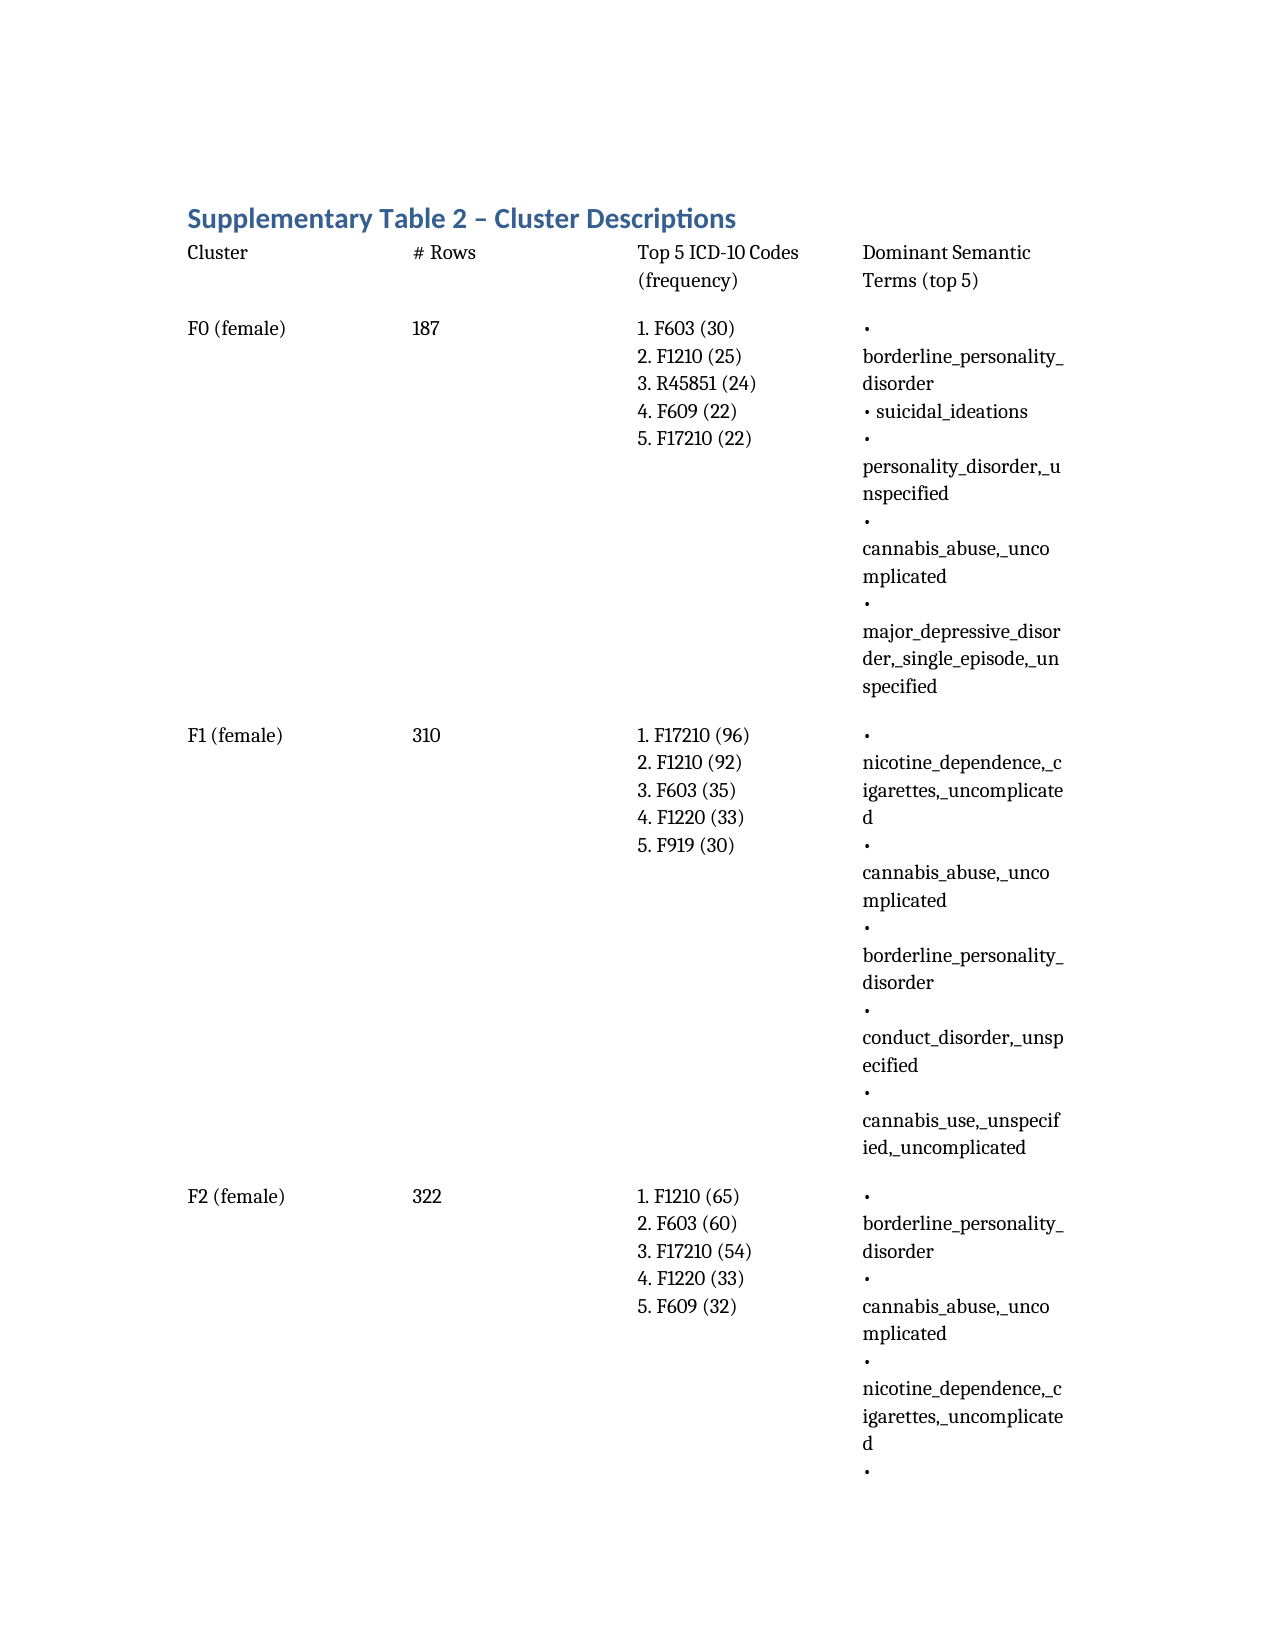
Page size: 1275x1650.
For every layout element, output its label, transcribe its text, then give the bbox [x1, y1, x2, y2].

table_header # Rows [401, 241, 626, 317]
table_cell • borderline_personality_disorder • suicidal_ideations • personality_disorder,_unspecified • cannabis_abuse,_uncomplicated • major_depressive_disorder,_single_episode,_unspecified [851, 317, 1076, 723]
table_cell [626, 1184, 851, 1483]
table_cell 1. F603 (30) 2. F1210 (25) 3. R45851 (24) 4. F609 (22) 5. F17210 (22) [626, 317, 851, 723]
table_cell • nicotine_dependence,_cigarettes,_uncomplicated • cannabis_abuse,_uncomplicated • borderline_personality_disorder • conduct_disorder,_unspecified • cannabis_use,_unspecified,_uncomplicated [851, 723, 1076, 1184]
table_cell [851, 1184, 1076, 1483]
table_cell F1 (female) [176, 723, 401, 1184]
table_header Cluster [176, 241, 401, 317]
table_cell 1. F17210 (96) 2. F1210 (92) 3. F603 (35) 4. F1220 (33) 5. F919 (30) [626, 723, 851, 1184]
table_header Dominant Semantic Terms (top 5) [851, 241, 1076, 317]
table_cell 187 [401, 317, 626, 723]
table_cell F2 (female) [176, 1184, 401, 1483]
table_header Top 5 ICD-10 Codes (frequency) [626, 241, 851, 317]
table_cell 310 [401, 723, 626, 1184]
table_cell 322 [401, 1184, 626, 1483]
subtitle Supplementary Table 2 – Cluster Descriptions [187, 200, 1087, 236]
table_cell F0 (female) [176, 317, 401, 723]
